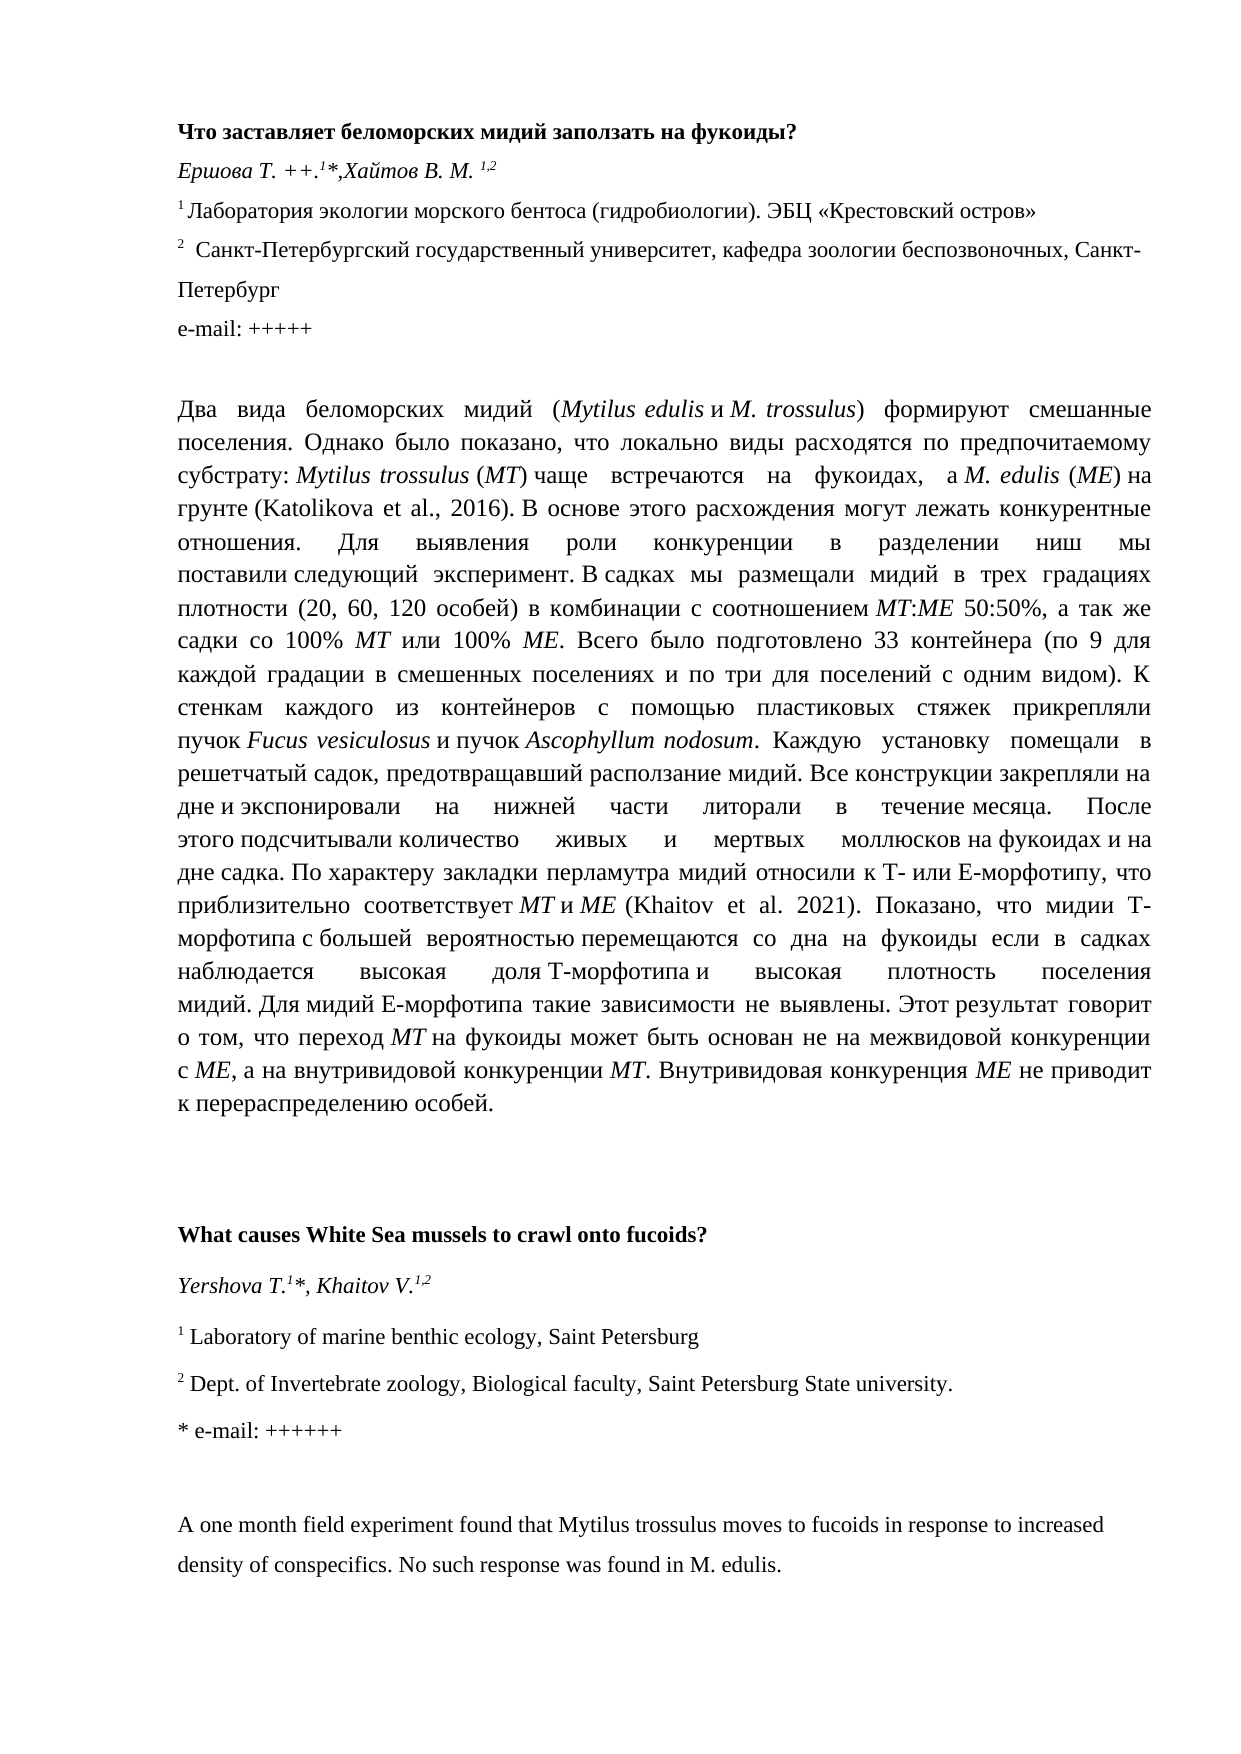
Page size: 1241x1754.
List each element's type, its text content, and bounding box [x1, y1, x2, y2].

text Yershova T.1*, Khaitov V.1,2 [177, 1272, 1152, 1298]
text Два вида беломорских мидий (Mytilus edulis и M. trossulus) формируют смешанные поселения. Однако было показано, что локально виды расходятся по предпочитаемому субстрату: Mytilus trossulus (MT) чаще встречаются на фукоидах, а M. edulis (ME) на грунте (Katolikova et al., 2016). В основе этого расхождения могут лежать конкурентные отношения. Для выявления роли конкуренции в разделении ниш мы поставили следующий эксперимент. В садках мы размещали мидий в трех градациях плотности (20, 60, 120 особей) в комбинации с соотношением MT:ME 50:50%, а так же садки со 100% МТ или 100% МЕ. Всего было подготовлено 33 контейнера (по 9 для каждой градации в смешенных поселениях и по три для поселений с одним видом). К стенкам каждого из контейнеров с помощью пластиковых стяжек прикрепляли пучок Fucus vesiculosus и пучок Ascophyllum nodosum. Каждую установку помещали в решетчатый садок, предотвращавший расползание мидий. Все конструкции закрепляли на дне и экспонировали на нижней части литорали в течение месяца. После этого подсчитывали количество живых и мертвых моллюсков на фукоидах и на дне садка. По характеру закладки перламутра мидий относили к T- или E-морфотипу, что приблизительно соответствует MT и ME (Khaitov et al. 2021). Показано, что мидии Т-морфотипа с большей вероятностью перемещаются со дна на фукоиды если в садках наблюдается высокая доля Т-морфотипа и высокая плотность поселения мидий. Для мидий Е-морфотипа такие зависимости не выявлены. Этот результат говорит о том, что переход MT на фукоиды может быть основан не на межвидовой конкуренции с ME, а на внутривидовой конкуренции MT. Внутривидовая конкуренция ME не приводит к перераспределению особей. [177, 394, 1152, 1117]
text Что заставляет беломорских мидий заползать на фукоиды? [177, 118, 1152, 144]
text A one month field experiment found that Mytilus trossulus moves to fucoids in response to increased density of conspecifics. No such response was found in M. edulis. [177, 1512, 1152, 1577]
text What causes White Sea mussels to crawl onto fucoids? [177, 1221, 1152, 1247]
text * e-mail: ++++++ [177, 1417, 1152, 1443]
text 1 Лаборатория экологии морского бентоса (гидробиологии). ЭБЦ «Крестовский остров» [177, 197, 1152, 223]
text Ершова Т. ++.1*,Хайтов В. М. 1,2 [177, 158, 1152, 184]
text 1 Laboratory of marine benthic ecology, Saint Petersburg [177, 1323, 1152, 1349]
text e-mail: +++++ [177, 316, 1152, 342]
text 2 Санкт-Петербургский государственный университет, кафедра зоологии беспозвоночных, Санкт-Петербург [177, 237, 1152, 302]
text 2 Dept. of Invertebrate zoology, Biological faculty, Saint Petersburg State university. [177, 1370, 1152, 1396]
